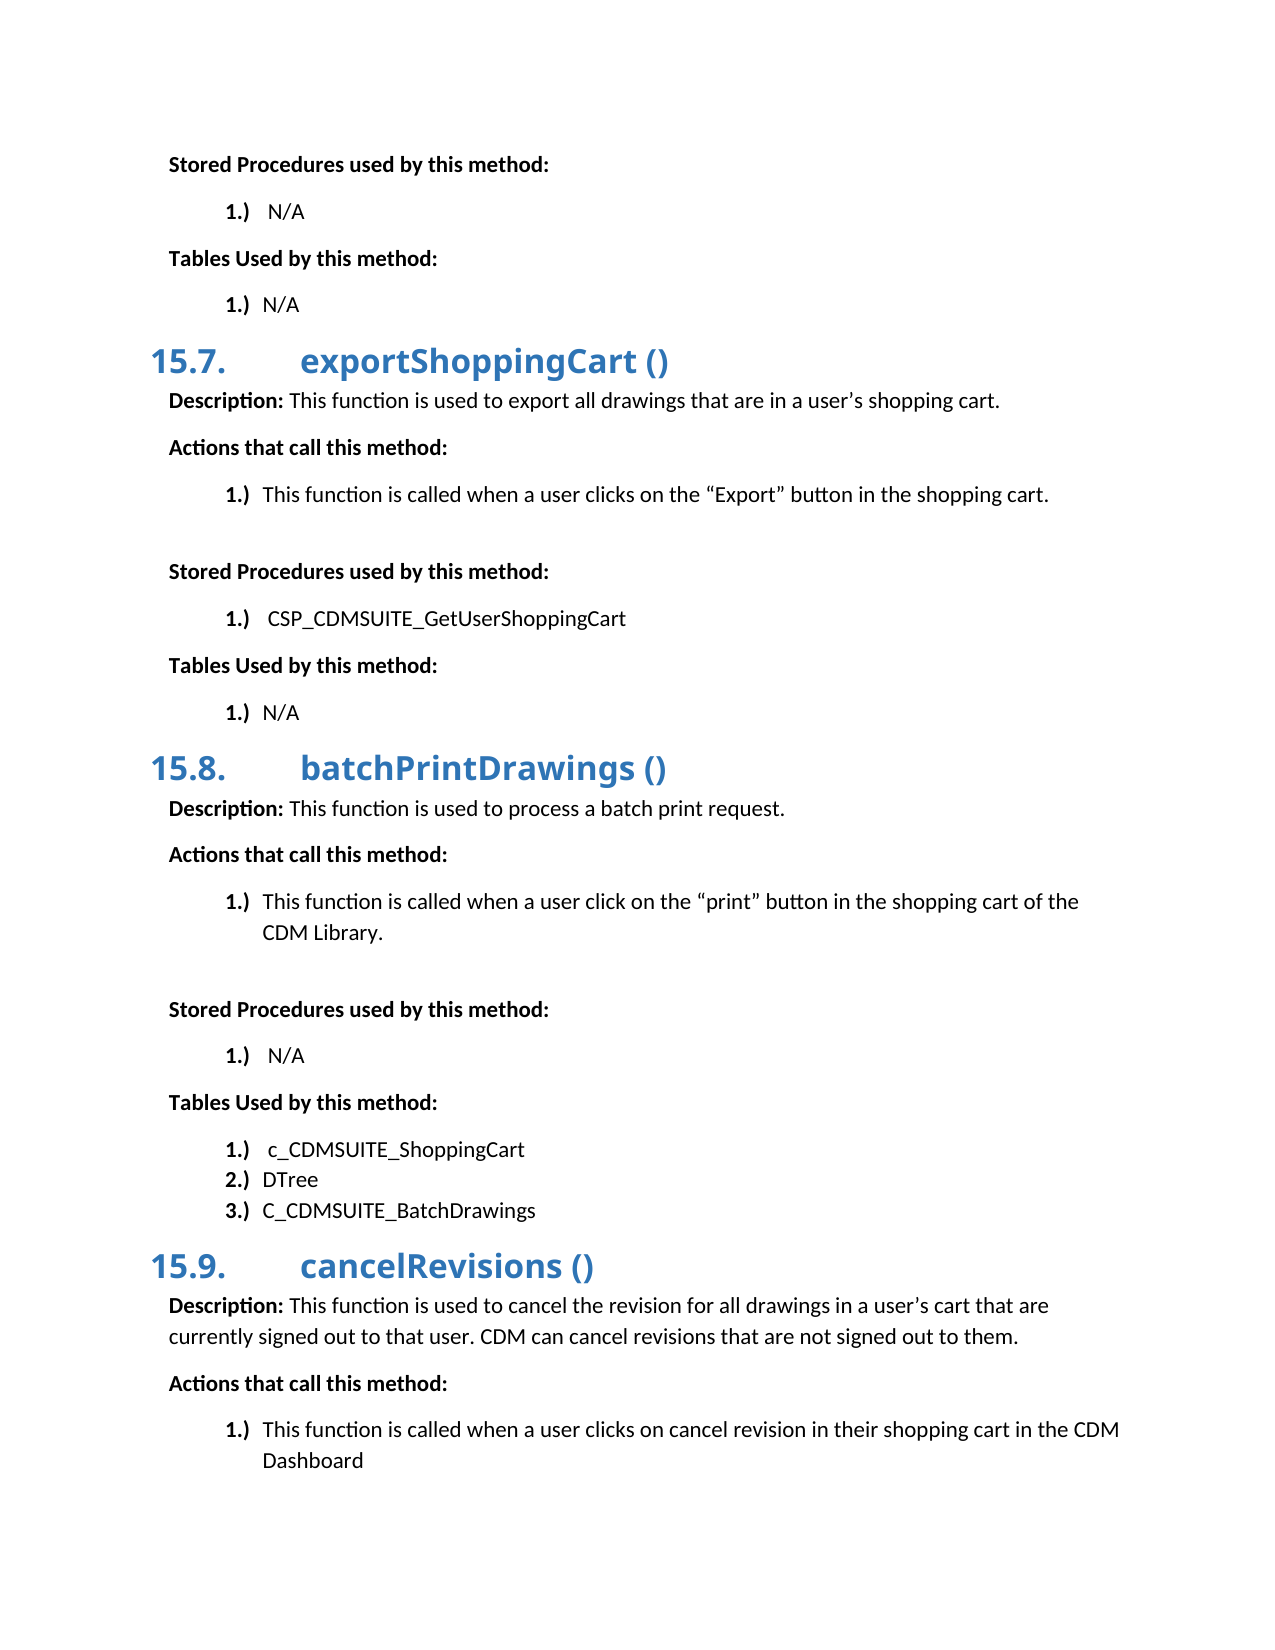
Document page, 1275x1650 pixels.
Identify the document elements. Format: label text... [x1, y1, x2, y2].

text Description: This function is used to cancel the revision for all drawings in a user’s cart that are currently signed out to that user. CDM can cancel revisions that are not signed out to them. [169, 1292, 1125, 1350]
list N/A [225, 698, 1125, 726]
text Actions that call this method: [169, 841, 1125, 869]
list This function is called when a user clicks on cancel revision in their shopping cart in the CDM Dashboard [225, 1416, 1125, 1474]
text Stored Procedures used by this method: [169, 150, 1125, 178]
text Tables Used by this method: [169, 651, 1125, 679]
text Actions that call this method: [169, 1369, 1125, 1397]
list C_CDMSUITE_BatchDrawings [225, 1196, 1125, 1224]
text Description: This function is used to export all drawings that are in a user’s shopping cart. [169, 386, 1125, 414]
list N/A [225, 1042, 1125, 1070]
text Stored Procedures used by this method: [169, 557, 1125, 585]
list c_CDMSUITE_ShoppingCart [225, 1135, 1125, 1163]
text Description: This function is used to process a batch print request. [169, 794, 1125, 822]
list This function is called when a user click on the “print” button in the shopping cart of the CDM Library. [225, 887, 1125, 946]
list DTree [225, 1166, 1125, 1194]
text Tables Used by this method: [169, 1088, 1125, 1117]
list N/A [225, 291, 1125, 319]
text exportShoppingCart () [99, 337, 1125, 383]
list This function is called when a user clicks on the “Export” button in the shopping cart. [225, 480, 1125, 508]
text Tables Used by this method: [169, 244, 1125, 272]
text cancelRevisions () [99, 1243, 1125, 1288]
list N/A [225, 197, 1125, 225]
text Stored Procedures used by this method: [169, 995, 1125, 1023]
list CSP_CDMSUITE_GetUserShoppingCart [225, 604, 1125, 632]
text Actions that call this method: [169, 433, 1125, 461]
text batchPrintDrawings () [99, 745, 1125, 790]
